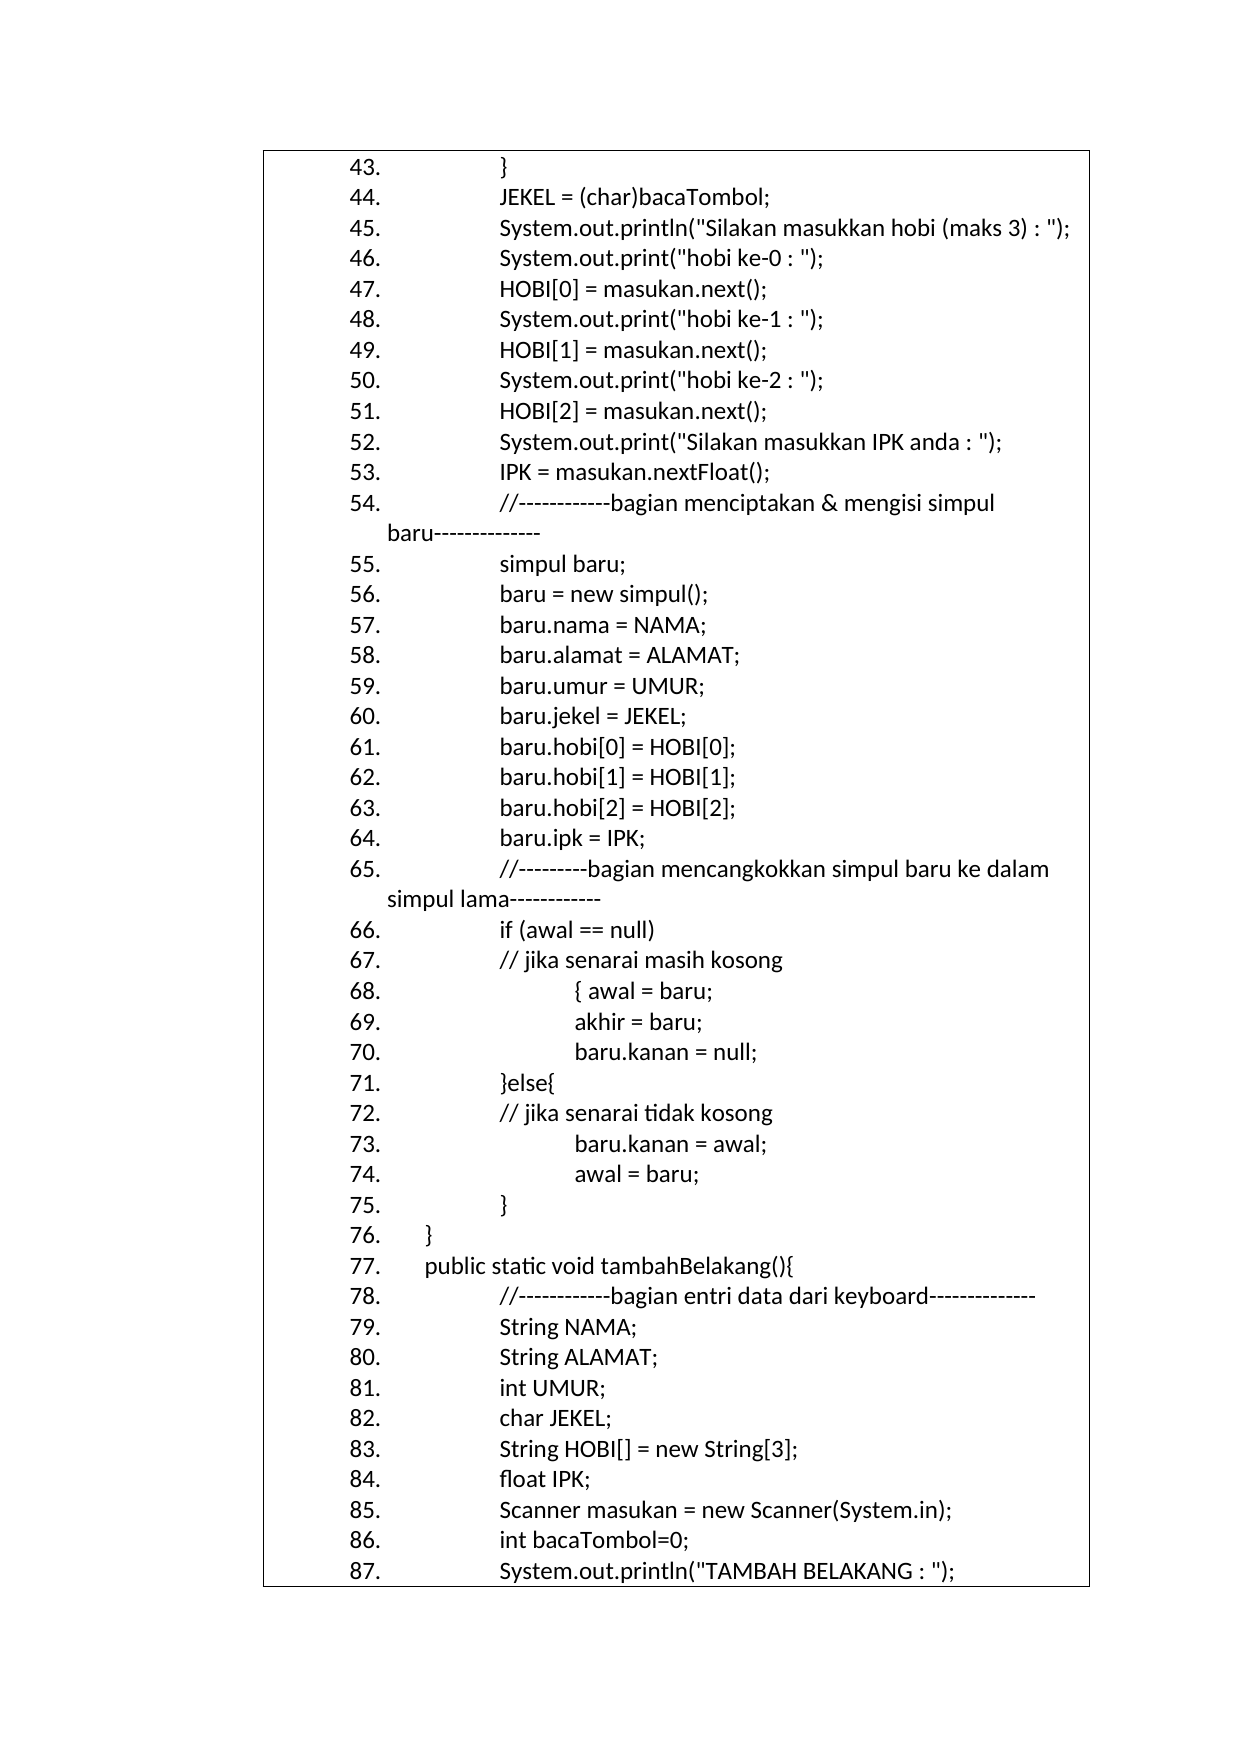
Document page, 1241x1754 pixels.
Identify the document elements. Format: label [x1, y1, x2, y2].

table_header [264, 151, 1089, 1586]
